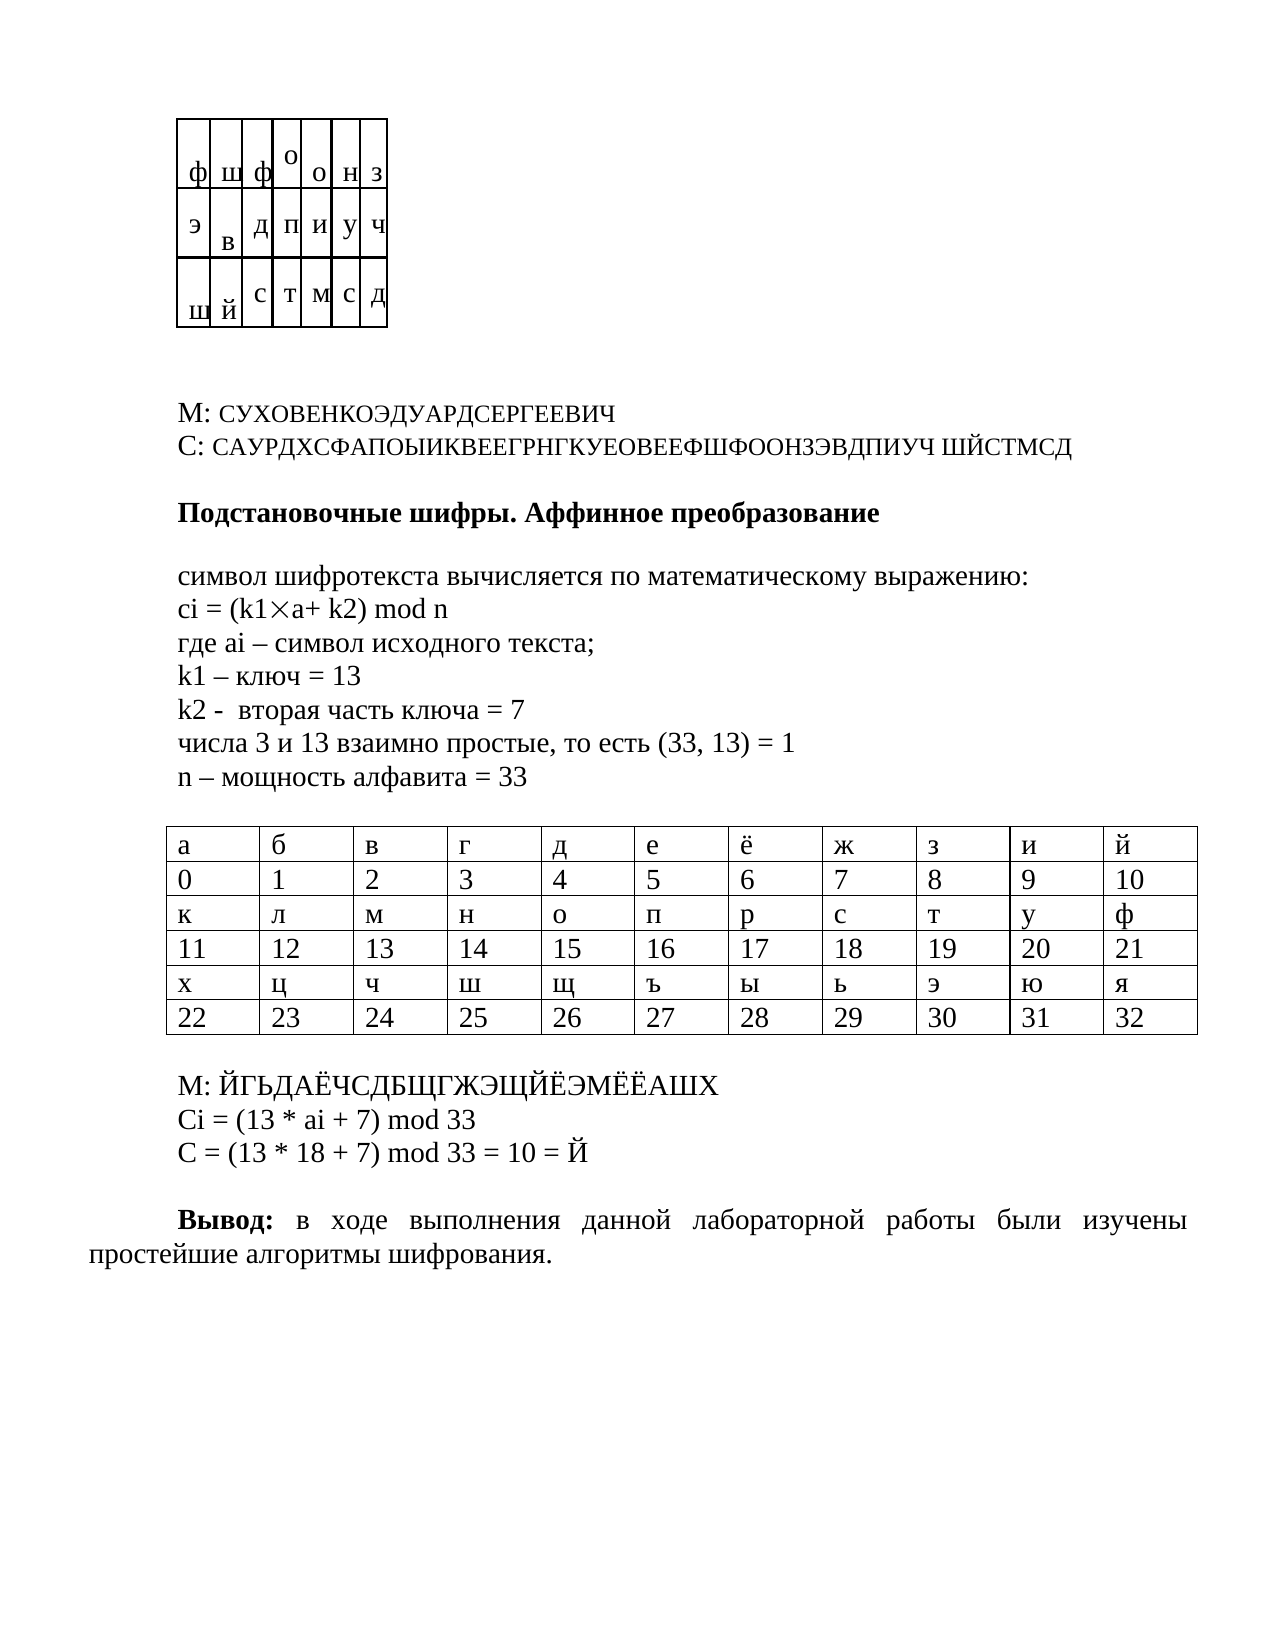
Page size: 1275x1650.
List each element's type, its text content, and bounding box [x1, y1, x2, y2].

table_header е [635, 827, 728, 861]
table_cell о [302, 120, 330, 187]
table_cell 11 [167, 931, 259, 964]
table_cell 9 [1011, 862, 1103, 895]
table_cell 8 [917, 862, 1009, 895]
table_cell н [333, 120, 359, 187]
table_cell с [333, 259, 359, 326]
table_header й [1104, 827, 1197, 861]
table_cell 12 [260, 931, 353, 964]
table_cell н [448, 896, 541, 930]
table_cell 0 [167, 862, 259, 895]
table_cell 21 [1104, 931, 1197, 964]
table_cell с [823, 896, 916, 930]
table_cell ь [823, 966, 916, 999]
text символ шифротекста вычисляется по математическому выражению: ci = (k1a+ k2) mod n где ai – символ исходного текста; k1 – ключ = 13 [177, 558, 1186, 692]
table_header и [1011, 827, 1103, 861]
table_cell э [917, 966, 1009, 999]
table_cell 17 [729, 931, 822, 964]
table_cell о [542, 896, 634, 930]
table_header з [917, 827, 1009, 861]
table_cell с [243, 259, 271, 326]
table_header б [260, 827, 353, 861]
table_cell э [178, 189, 209, 256]
table_cell 20 [1011, 931, 1103, 964]
table_cell 22 [167, 1000, 259, 1034]
table_cell р [729, 896, 822, 930]
table_cell л [260, 896, 353, 930]
table_cell у [333, 189, 359, 256]
table_header ё [729, 827, 822, 861]
table_header а [167, 827, 259, 861]
table_cell щ [542, 966, 634, 999]
table_cell п [274, 189, 300, 256]
table_cell в [211, 189, 241, 256]
table_cell т [274, 259, 300, 326]
table_cell й [211, 259, 241, 326]
table_header в [354, 827, 447, 861]
table_cell у [1011, 896, 1103, 930]
table_cell 29 [823, 1000, 916, 1034]
table_cell ш [211, 120, 241, 187]
table_cell ф [243, 120, 271, 187]
text Сi = (13 * аi + 7) mod 33 [177, 1102, 1186, 1135]
table_cell 27 [635, 1000, 728, 1034]
table_cell ш [178, 259, 209, 326]
text С: САУРДХСФАПОЫИКВЕЕГРНГКУЕОВЕЕФШФООНЗЭВДПИУЧ ШЙСТМСД [177, 428, 1186, 462]
table_cell п [635, 896, 728, 930]
table_cell 26 [542, 1000, 634, 1034]
table_cell т [917, 896, 1009, 930]
table_cell д [361, 259, 386, 326]
table_cell 14 [448, 931, 541, 964]
table_cell ч [361, 189, 386, 256]
table_cell 7 [823, 862, 916, 895]
table_cell 32 [1104, 1000, 1197, 1034]
table_cell ч [354, 966, 447, 999]
table_cell и [302, 189, 330, 256]
table_cell д [243, 189, 271, 256]
table_cell 15 [542, 931, 634, 964]
table_cell 23 [260, 1000, 353, 1034]
table_cell 19 [917, 931, 1009, 964]
table_cell ш [448, 966, 541, 999]
table_cell 24 [354, 1000, 447, 1034]
table_cell 18 [823, 931, 916, 964]
table_cell 28 [729, 1000, 822, 1034]
table_cell ы [729, 966, 822, 999]
table_cell 5 [635, 862, 728, 895]
text М: СУХОВЕНКОЭДУАРДСЕРГЕЕВИЧ [177, 395, 1186, 428]
table_cell 25 [448, 1000, 541, 1034]
table_cell ф [178, 120, 209, 187]
table_cell 4 [542, 862, 634, 895]
text числа 3 и 13 взаимно простые, то есть (33, 13) = 1 n – мощность алфавита = 33 [177, 726, 1186, 793]
table_header г [448, 827, 541, 861]
table_cell 2 [354, 862, 447, 895]
text k2 - вторая часть ключа = 7 [177, 692, 1186, 726]
table_cell к [167, 896, 259, 930]
table_cell ц [260, 966, 353, 999]
table_cell 10 [1104, 862, 1197, 895]
text Подстановочные шифры. Аффинное преобразование [177, 495, 1186, 529]
table_cell 31 [1011, 1000, 1103, 1034]
table_header ж [823, 827, 916, 861]
table_cell я [1104, 966, 1197, 999]
table_cell 30 [917, 1000, 1009, 1034]
table_cell 13 [354, 931, 447, 964]
table_cell 6 [729, 862, 822, 895]
table_cell м [354, 896, 447, 930]
table_cell ф [1104, 896, 1197, 930]
table_cell 16 [635, 931, 728, 964]
table_cell о [274, 120, 300, 187]
text М: ЙГЬДАЁЧСДБЩГЖЭЩЙЁЭМЁЁАШХ [177, 1068, 1186, 1102]
table_cell з [361, 120, 386, 187]
table_cell ъ [635, 966, 728, 999]
text Вывод: в ходе выполнения данной лабораторной работы были изучены простейшие алгоритмы шифрования. [88, 1202, 1188, 1269]
text С = (13 * 18 + 7) mod 33 = 10 = Й [177, 1135, 1186, 1169]
table_header д [542, 827, 634, 861]
table_cell 1 [260, 862, 353, 895]
table_cell м [302, 259, 330, 326]
table_cell 3 [448, 862, 541, 895]
table_cell ю [1011, 966, 1103, 999]
table_cell х [167, 966, 259, 999]
